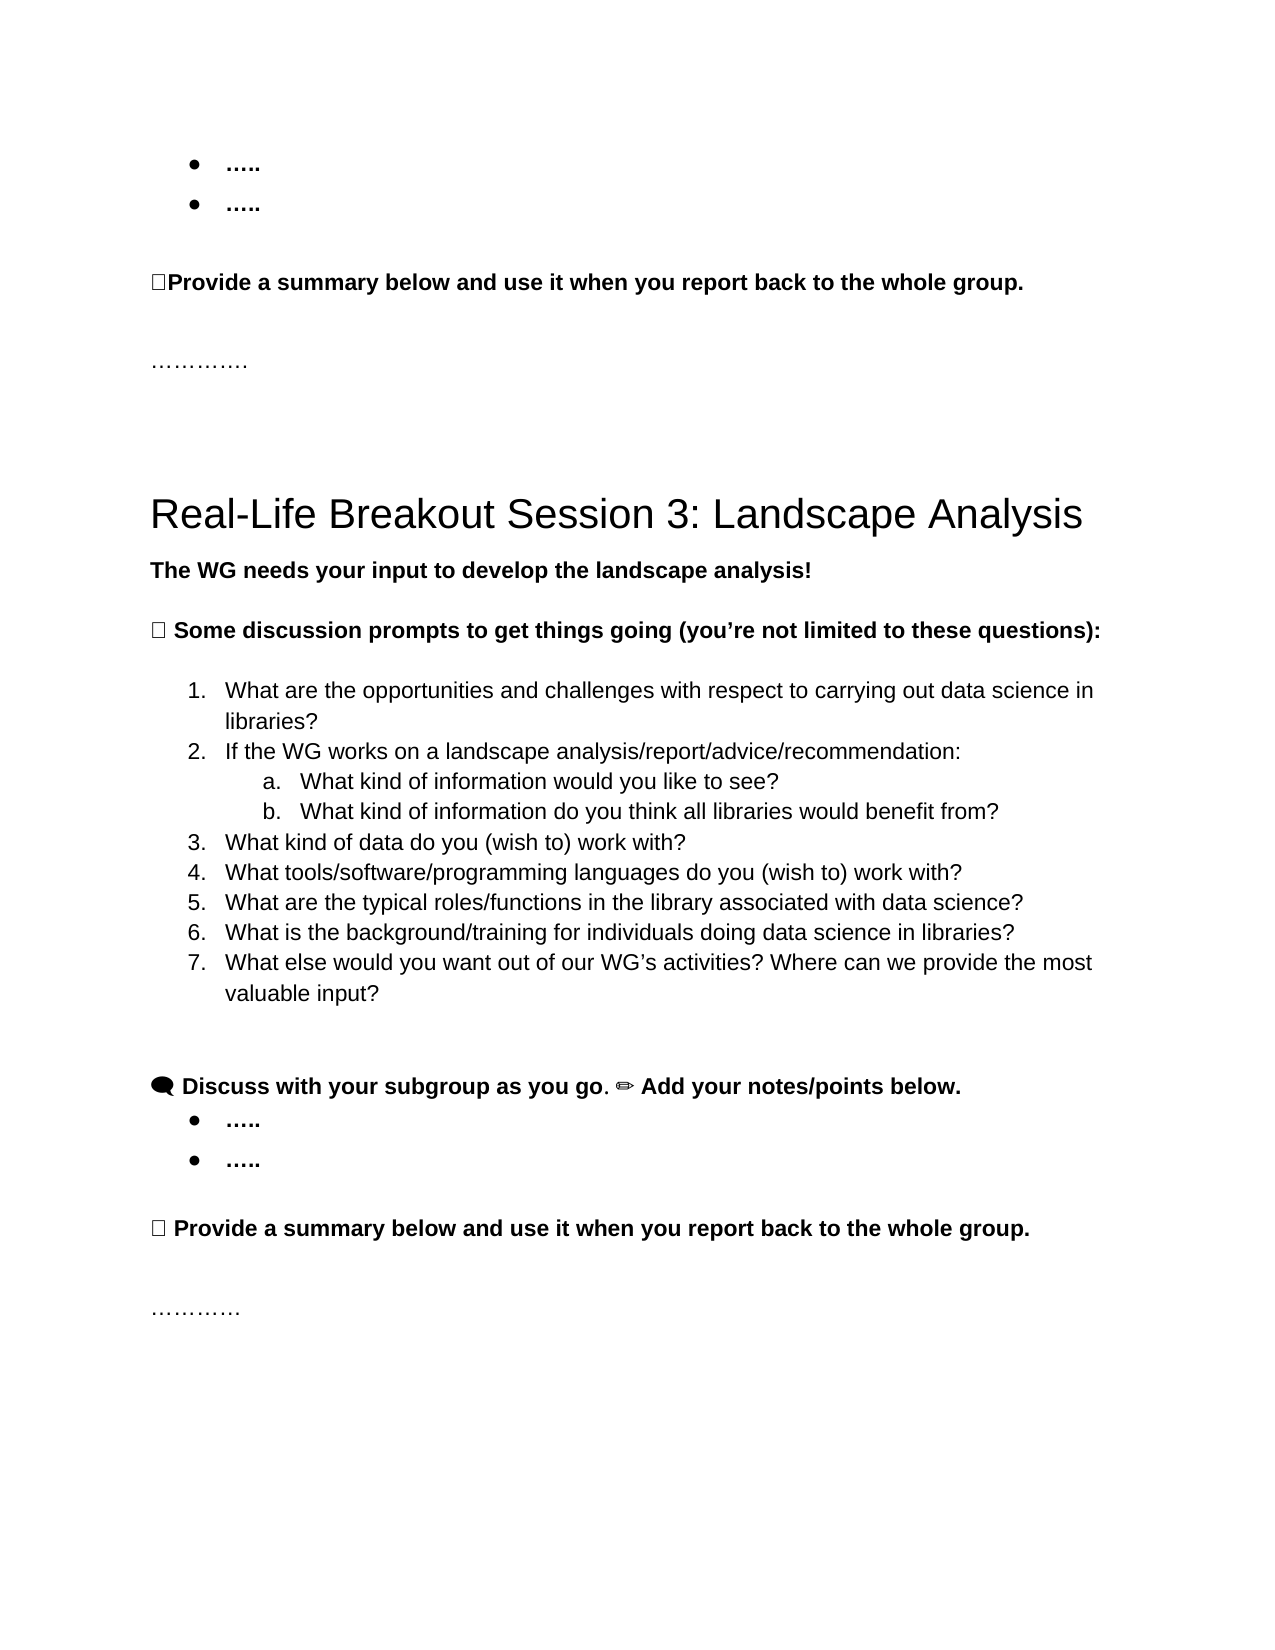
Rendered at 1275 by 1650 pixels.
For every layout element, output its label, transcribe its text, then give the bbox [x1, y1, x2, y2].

list ….. [187, 189, 1125, 216]
subtitle Real-Life Breakout Session 3: Landscape Analysis [150, 489, 1125, 537]
list ….. [187, 150, 1125, 176]
list If the WG works on a landscape analysis/report/advice/recommendation: [187, 738, 1125, 764]
list What tools/software/programming languages do you (wish to) work with? [187, 859, 1125, 885]
list ….. [187, 1106, 1125, 1132]
text 📝 Provide a summary below and use it when you report back to the whole group. [150, 1215, 1125, 1242]
text 🧠 Some discussion prompts to get things going (you’re not limited to these questions): [150, 617, 1125, 673]
list What are the opportunities and challenges with respect to carrying out data science in libraries? [187, 677, 1125, 734]
list What are the typical roles/functions in the library associated with data science? [187, 889, 1125, 915]
list What kind of data do you (wish to) work with? [187, 828, 1125, 855]
list What else would you want out of our WG’s activities? Where can we provide the most valuable input? [187, 949, 1125, 1006]
text ………… [150, 1294, 1125, 1321]
text The WG needs your input to develop the landscape analysis! [150, 557, 1125, 583]
list What kind of information would you like to see? [262, 768, 1125, 794]
list ….. [187, 1146, 1125, 1172]
list What is the background/training for individuals doing data science in libraries? [187, 919, 1125, 945]
text …………. [150, 347, 1125, 374]
text 📝Provide a summary below and use it when you report back to the whole group. [150, 268, 1125, 334]
text 🗨 Discuss with your subgroup as you go. ✏ Add your notes/points below. [150, 1070, 1125, 1101]
list What kind of information do you think all libraries would benefit from? [262, 798, 1125, 824]
